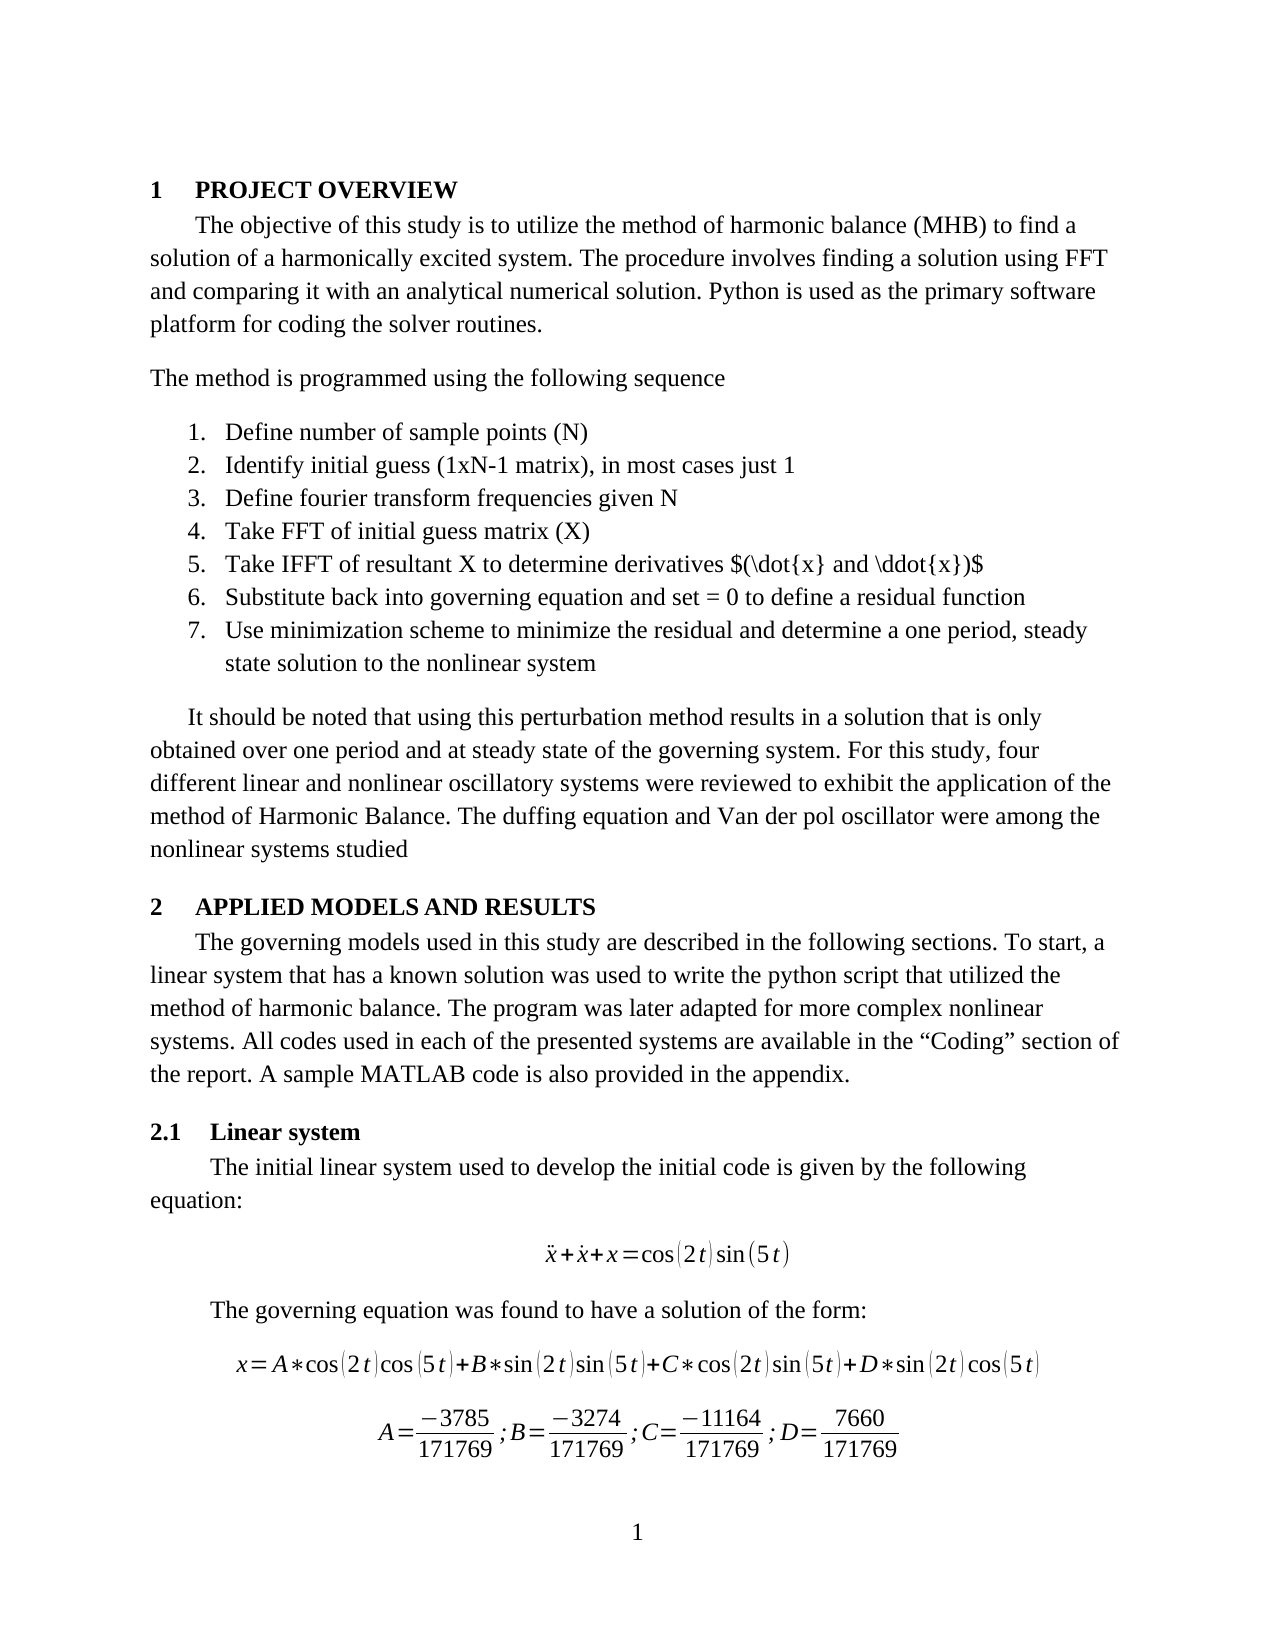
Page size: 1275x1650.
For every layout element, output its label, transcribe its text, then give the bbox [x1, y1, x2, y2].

text The method is programmed using the following sequence [150, 363, 1125, 392]
subtitle Applied models and results [150, 892, 1125, 921]
text It should be noted that using this perturbation method results in a solution that is only obtained over one period and at steady state of the governing system. For this study, four different linear and nonlinear oscillatory systems were reviewed to exhibit the application of the method of Harmonic Balance. The duffing equation and Van der pol oscillator were among the nonlinear systems studied [150, 702, 1125, 863]
list Take IFFT of resultant X to determine derivatives $(\dot{x} and \ddot{x})$ [187, 549, 1125, 578]
text The objective of this study is to utilize the method of harmonic balance (MHB) to find a solution of a harmonically excited system. The procedure involves finding a solution using FFT and comparing it with an analytical numerical solution. Python is used as the primary software platform for coding the solver routines. [150, 210, 1125, 338]
text The governing equation was found to have a solution of the form: [210, 1295, 1125, 1324]
subtitle Project Overview [150, 175, 1125, 204]
list Substitute back into governing equation and set = 0 to define a residual function [187, 582, 1125, 611]
list Take FFT of initial guess matrix (X) [187, 516, 1125, 544]
list Use minimization scheme to minimize the residual and determine a one period, steady state solution to the nonlinear system [187, 615, 1125, 677]
list Define number of sample points (N) [187, 417, 1125, 446]
subtitle Linear system [150, 1117, 1125, 1146]
list Define fourier transform frequencies given N [187, 483, 1125, 512]
text The initial linear system used to develop the initial code is given by the following equation: [150, 1152, 1125, 1214]
list Identify initial guess (1xN-1 matrix), in most cases just 1 [187, 450, 1125, 478]
text The governing models used in this study are described in the following sections. To start, a linear system that has a known solution was used to write the python script that utilized the method of harmonic balance. The program was later adapted for more complex nonlinear systems. All codes used in each of the presented systems are available in the “Coding” section of the report. A sample MATLAB code is also provided in the appendix. [150, 927, 1125, 1088]
